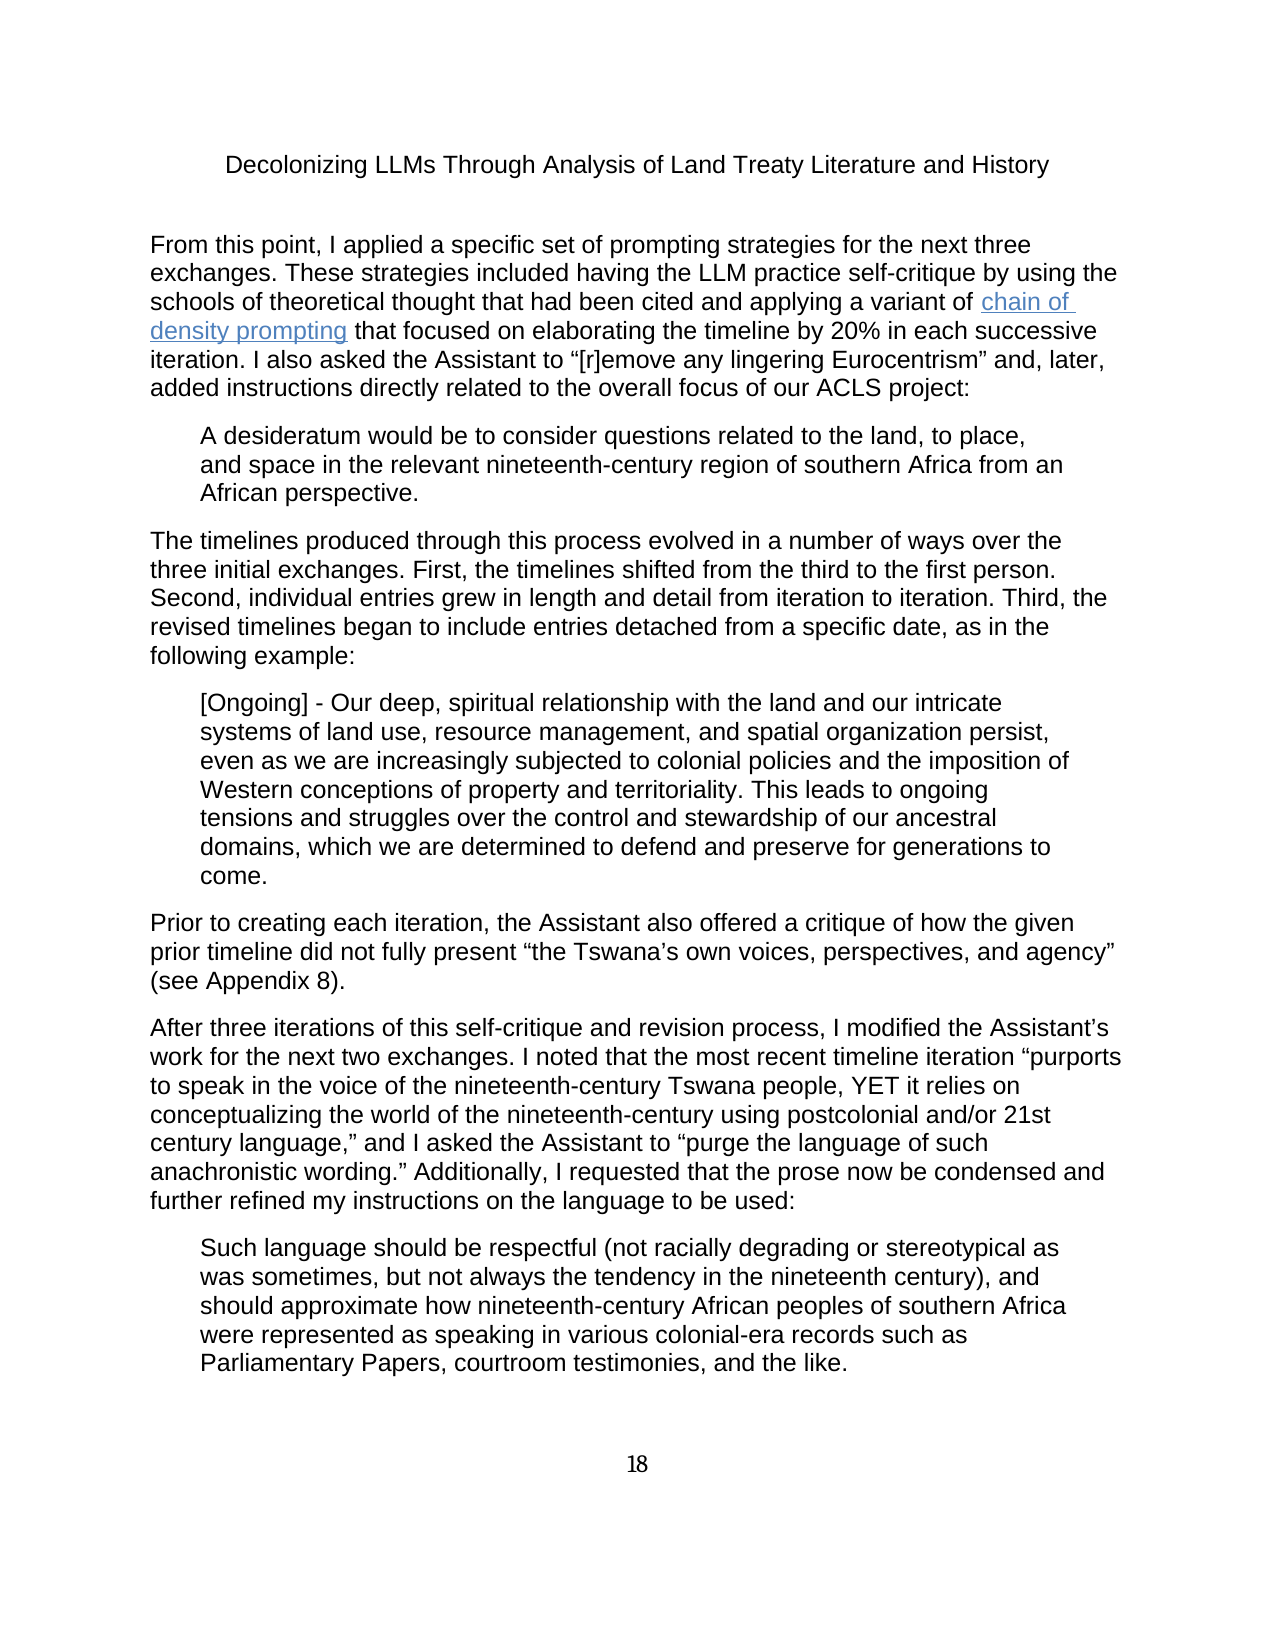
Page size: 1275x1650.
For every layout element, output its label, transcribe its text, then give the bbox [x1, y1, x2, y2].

text After three iterations of this self-critique and revision process, I modified the Assistant’s work for the next two exchanges. I noted that the most recent timeline iteration “purports to speak in the voice of the nineteenth-century Tswana people, YET it relies on conceptualizing the world of the nineteenth-century using postcolonial and/or 21st century language,” and I asked the Assistant to “purge the language of such anachronistic wording.” Additionally, I requested that the prose now be condensed and further refined my instructions on the language to be used: [150, 1013, 1125, 1214]
text Prior to creating each iteration, the Assistant also offered a critique of how the given prior timeline did not fully present “the Tswana’s own voices, perspectives, and agency” (see Appendix 8). [150, 908, 1125, 994]
text From this point, I applied a specific set of prompting strategies for the next three exchanges. These strategies included having the LLM practice self-critique by using the schools of theoretical thought that had been cited and applying a variant of chain of density prompting that focused on elaborating the timeline by 20% in each successive iteration. I also asked the Assistant to “[r]emove any lingering Eurocentrism” and, later, added instructions directly related to the overall focus of our ACLS project: [150, 229, 1125, 402]
text The timelines produced through this process evolved in a number of ways over the three initial exchanges. First, the timelines shifted from the third to the first person. Second, individual entries grew in length and detail from iteration to iteration. Third, the revised timelines began to include entries detached from a specific date, as in the following example: [150, 526, 1125, 669]
text [Ongoing] - Our deep, spiritual relationship with the land and our intricate systems of land use, resource management, and spatial organization persist, even as we are increasingly subjected to colonial policies and the imposition of Western conceptions of property and territoriality. This leads to ongoing tensions and struggles over the control and stewardship of our ancestral domains, which we are determined to defend and preserve for generations to come. [200, 688, 1075, 889]
text A desideratum would be to consider questions related to the land, to place, and space in the relevant nineteenth-century region of southern Africa from an African perspective. [200, 421, 1075, 507]
text Such language should be respectful (not racially degrading or stereotypical as was sometimes, but not always the tendency in the nineteenth century), and should approximate how nineteenth-century African peoples of southern Africa were represented as speaking in various colonial-era records such as Parliamentary Papers, courtroom testimonies, and the like. [200, 1233, 1075, 1377]
